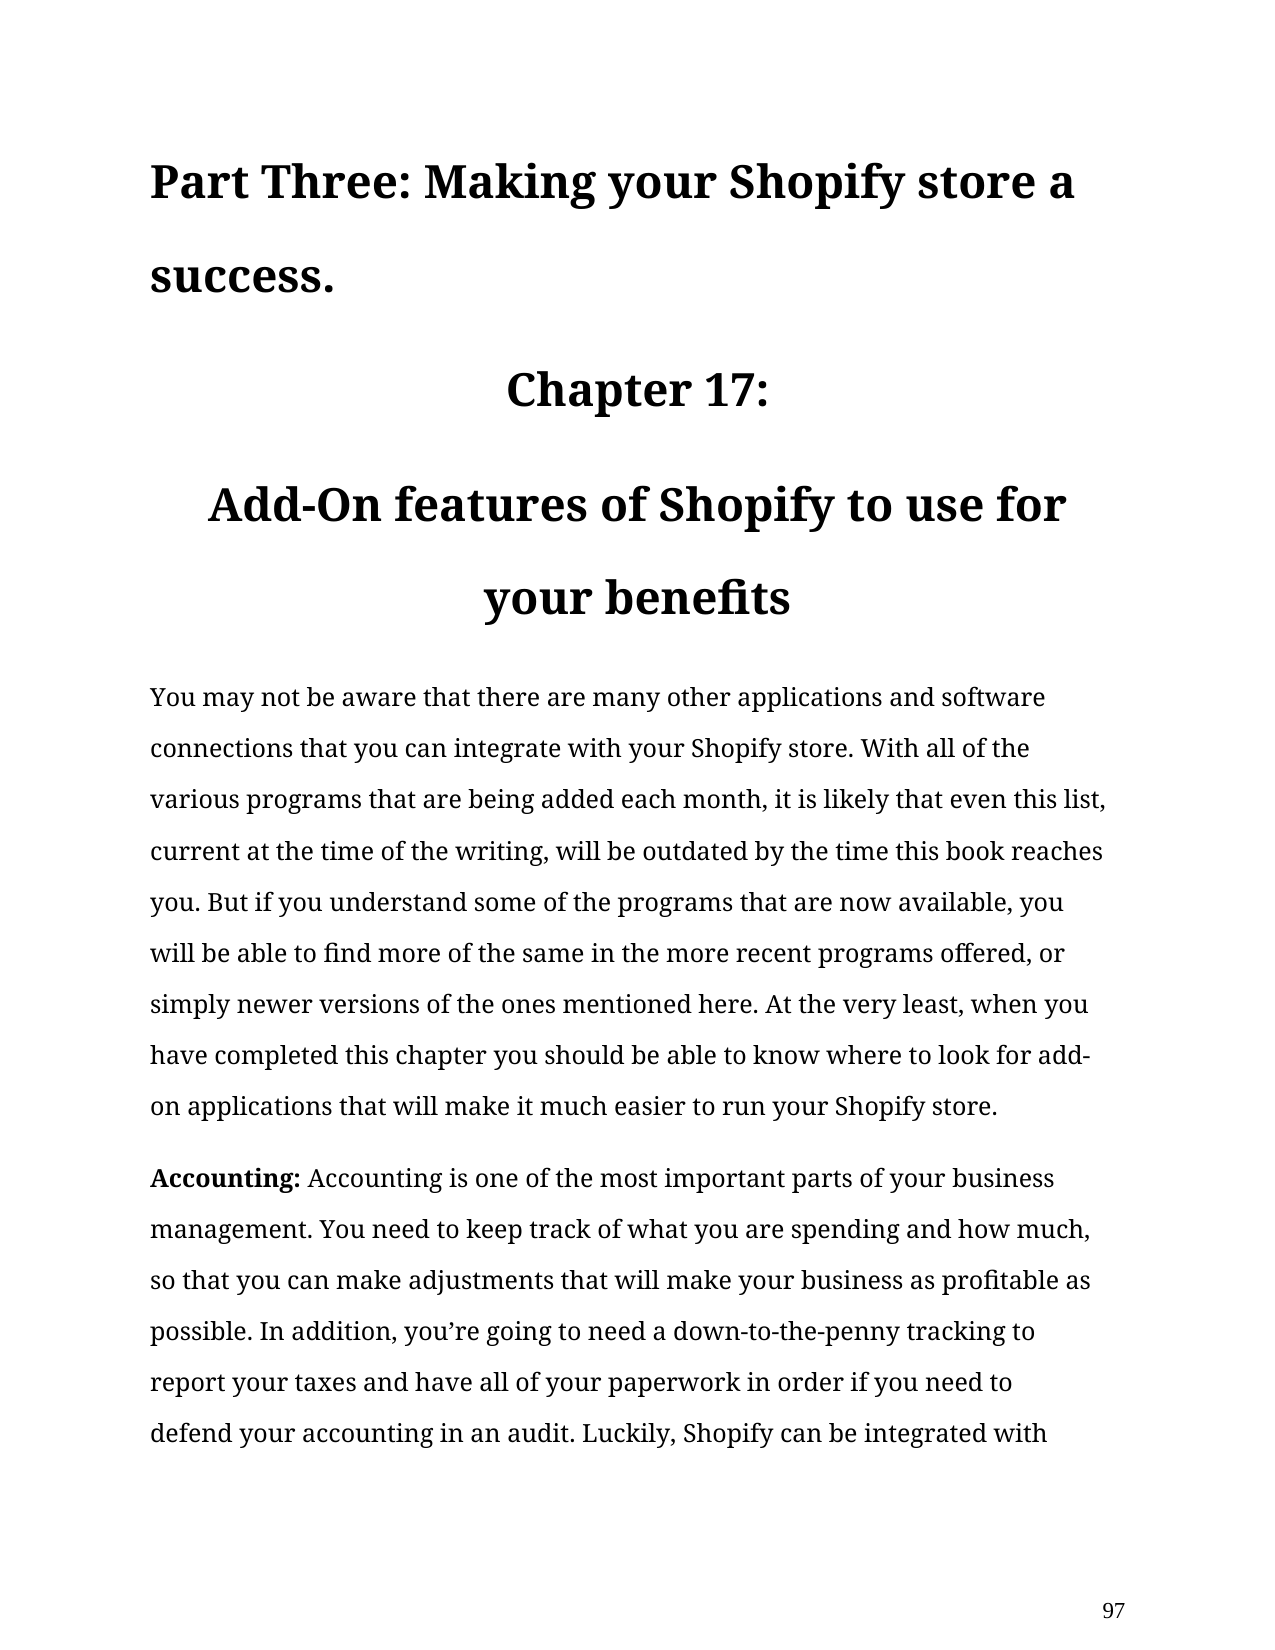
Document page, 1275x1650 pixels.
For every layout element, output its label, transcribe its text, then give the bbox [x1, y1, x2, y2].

text Add-On features of Shopify to use for your benefits [150, 472, 1125, 628]
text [150, 1160, 1096, 1449]
text Part Three: Making your Shopify store a success. [150, 150, 1125, 306]
text You may not be aware that there are many other applications and software connections that you can integrate with your Shopify store. With all of the various programs that are being added each month, it is likely that even this list, current at the time of the writing, will be outdated by the time this book reaches you. But if you understand some of the programs that are now available, you will be able to find more of the same in the more recent programs offered, or simply newer versions of the ones mentioned here. At the very least, when you have completed this chapter you should be able to know where to look for add-on applications that will make it much easier to run your Shopify store. [150, 680, 1114, 1122]
text Chapter 17: [150, 358, 1125, 420]
